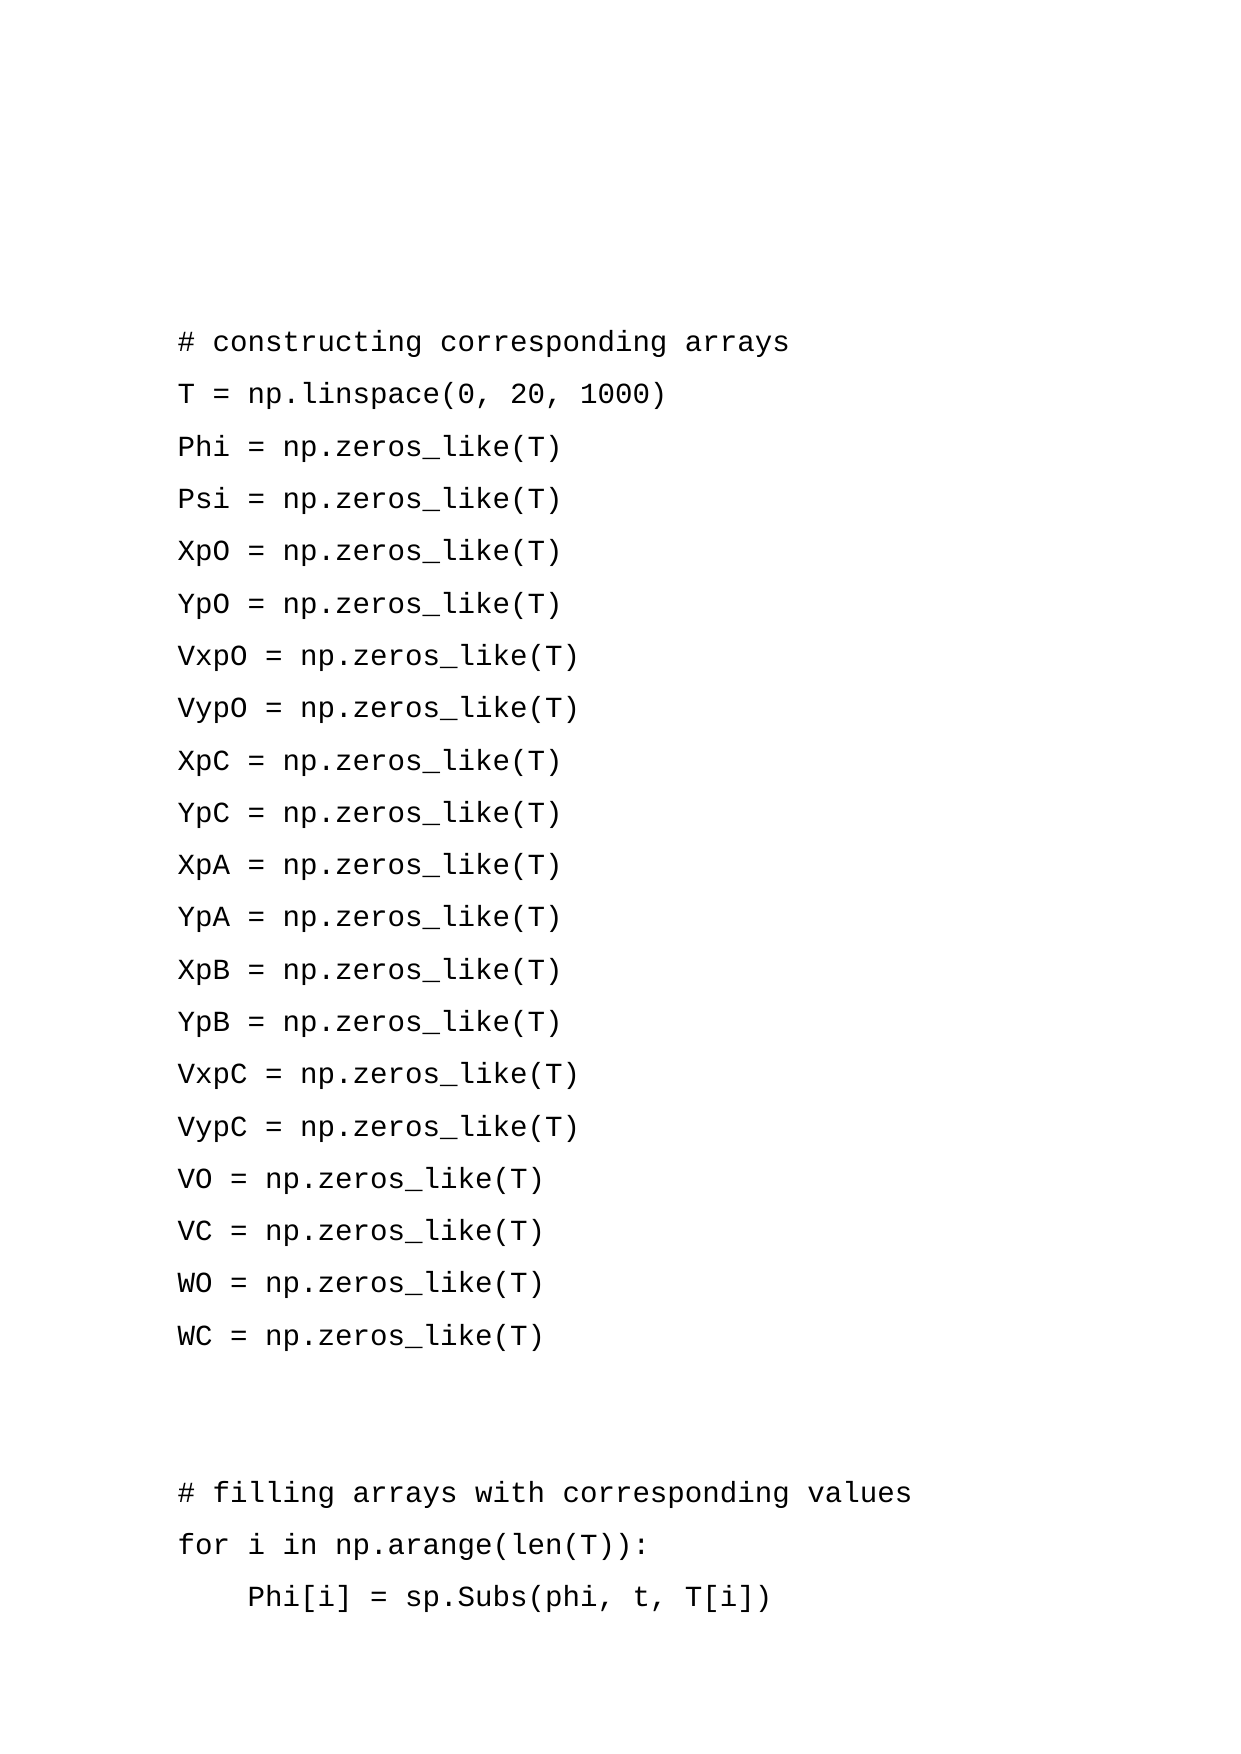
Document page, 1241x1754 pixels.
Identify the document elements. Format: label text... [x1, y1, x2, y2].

text Phi = np.zeros_like(T) [177, 432, 1152, 465]
text XpB = np.zeros_like(T) [177, 955, 1152, 988]
text WC = np.zeros_like(T) [177, 1321, 1152, 1354]
text XpC = np.zeros_like(T) [177, 746, 1152, 779]
text YpB = np.zeros_like(T) [177, 1007, 1152, 1040]
text # constructing corresponding arrays [177, 327, 1152, 360]
text VC = np.zeros_like(T) [177, 1216, 1152, 1249]
text VO = np.zeros_like(T) [177, 1164, 1152, 1197]
text YpO = np.zeros_like(T) [177, 589, 1152, 622]
text # filling arrays with corresponding values [177, 1478, 1152, 1511]
text for i in np.arange(len(T)): [177, 1530, 1152, 1563]
text VxpC = np.zeros_like(T) [177, 1059, 1152, 1092]
text T = np.linspace(0, 20, 1000) [177, 379, 1152, 413]
text VypC = np.zeros_like(T) [177, 1112, 1152, 1145]
text WO = np.zeros_like(T) [177, 1268, 1152, 1302]
text VypO = np.zeros_like(T) [177, 693, 1152, 726]
text XpA = np.zeros_like(T) [177, 850, 1152, 883]
text VxpO = np.zeros_like(T) [177, 641, 1152, 674]
text XpO = np.zeros_like(T) [177, 536, 1152, 569]
text Phi[i] = sp.Subs(phi, t, T[i]) [177, 1582, 1152, 1615]
text Psi = np.zeros_like(T) [177, 484, 1152, 517]
text YpC = np.zeros_like(T) [177, 798, 1152, 831]
text YpA = np.zeros_like(T) [177, 902, 1152, 936]
